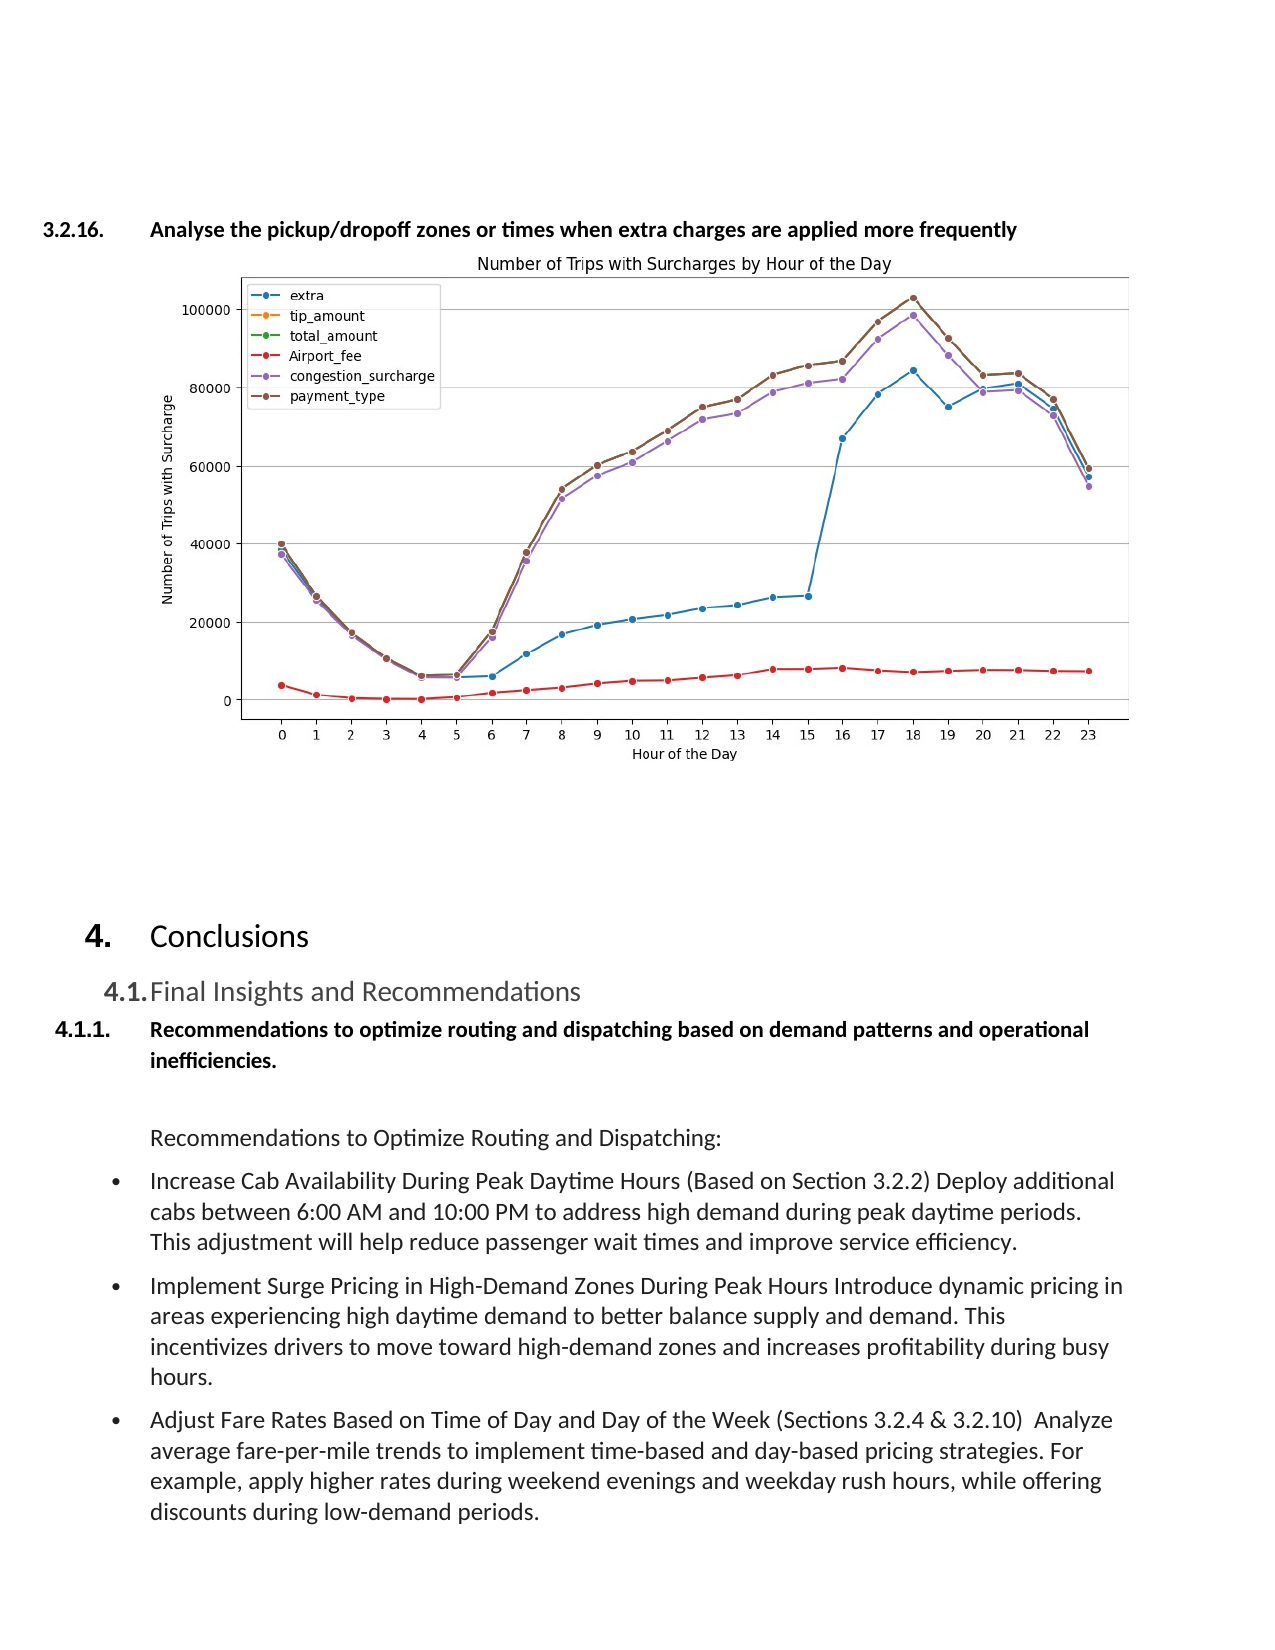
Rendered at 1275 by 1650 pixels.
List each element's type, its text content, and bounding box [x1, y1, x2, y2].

list Recommendations to optimize routing and dispatching based on demand patterns and operational inefficiencies. [55, 1015, 1108, 1074]
list Adjust Fare Rates Based on Time of Day and Day of the Week (Sections 3.2.4 & 3.2.10) Analyze average fare-per-mile trends to implement time-based and day-based pricing strategies. For example, apply higher rates during weekend evenings and weekday rush hours, while offering discounts during low-demand periods. [112, 1404, 1125, 1526]
list Analyse the pickup/dropoff zones or times when extra charges are applied more frequently [42, 215, 1200, 243]
picture [161, 257, 1129, 761]
text Recommendations to Optimize Routing and Dispatching: [150, 1123, 1200, 1153]
list Increase Cab Availability During Peak Daytime Hours (Based on Section 3.2.2) Deploy additional cabs between 6:00 AM and 10:00 PM to address high demand during peak daytime periods. This adjustment will help reduce passenger wait times and improve service efficiency. [112, 1165, 1125, 1257]
list Implement Surge Pricing in High-Demand Zones During Peak Hours Introduce dynamic pricing in areas experiencing high daytime demand to better balance supply and demand. This incentivizes drivers to move toward high-demand zones and increases profitability during busy hours. [112, 1270, 1125, 1392]
subtitle Conclusions [84, 915, 1200, 956]
subtitle Final Insights and Recommendations [103, 973, 1200, 1009]
